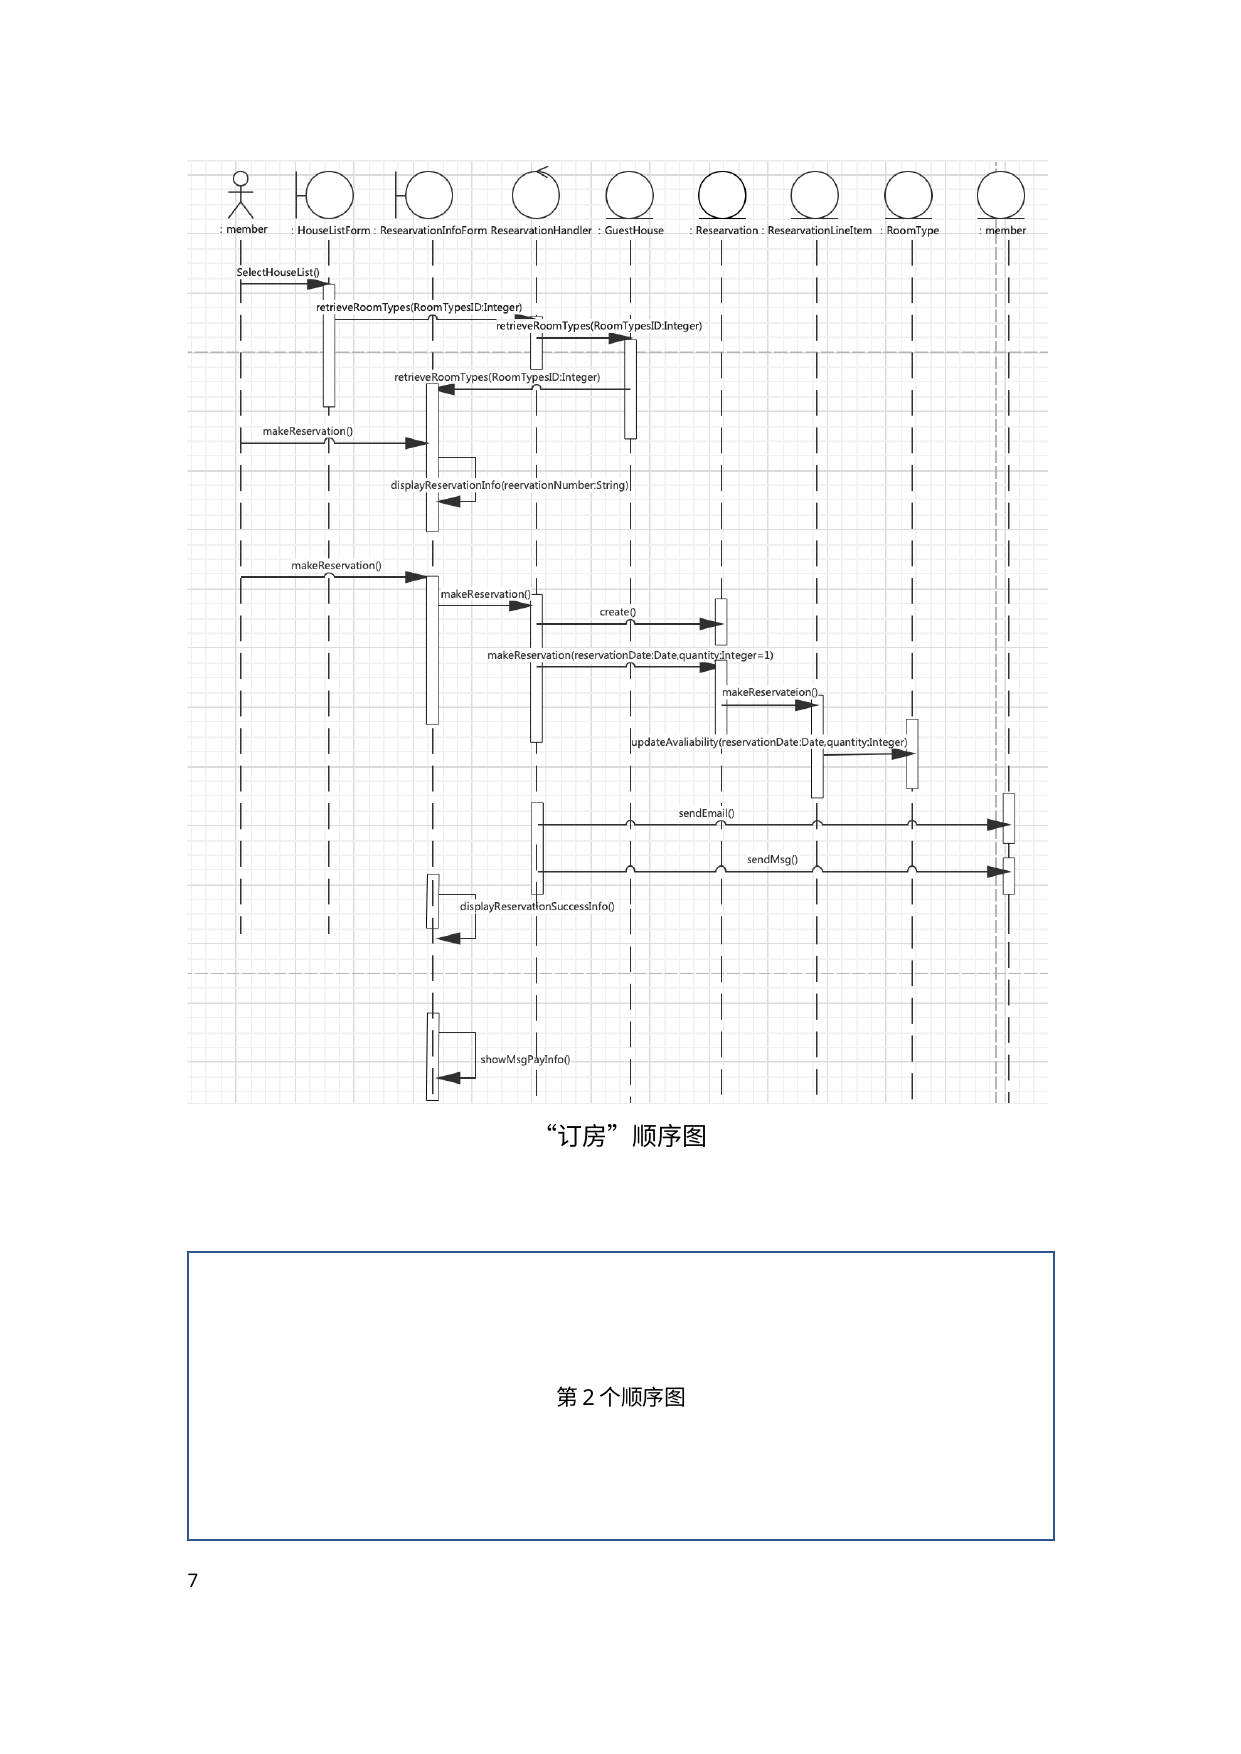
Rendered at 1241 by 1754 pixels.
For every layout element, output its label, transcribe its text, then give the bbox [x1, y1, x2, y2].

text “订房”顺序图 [187, 1117, 1053, 1153]
picture [187, 160, 1049, 1104]
